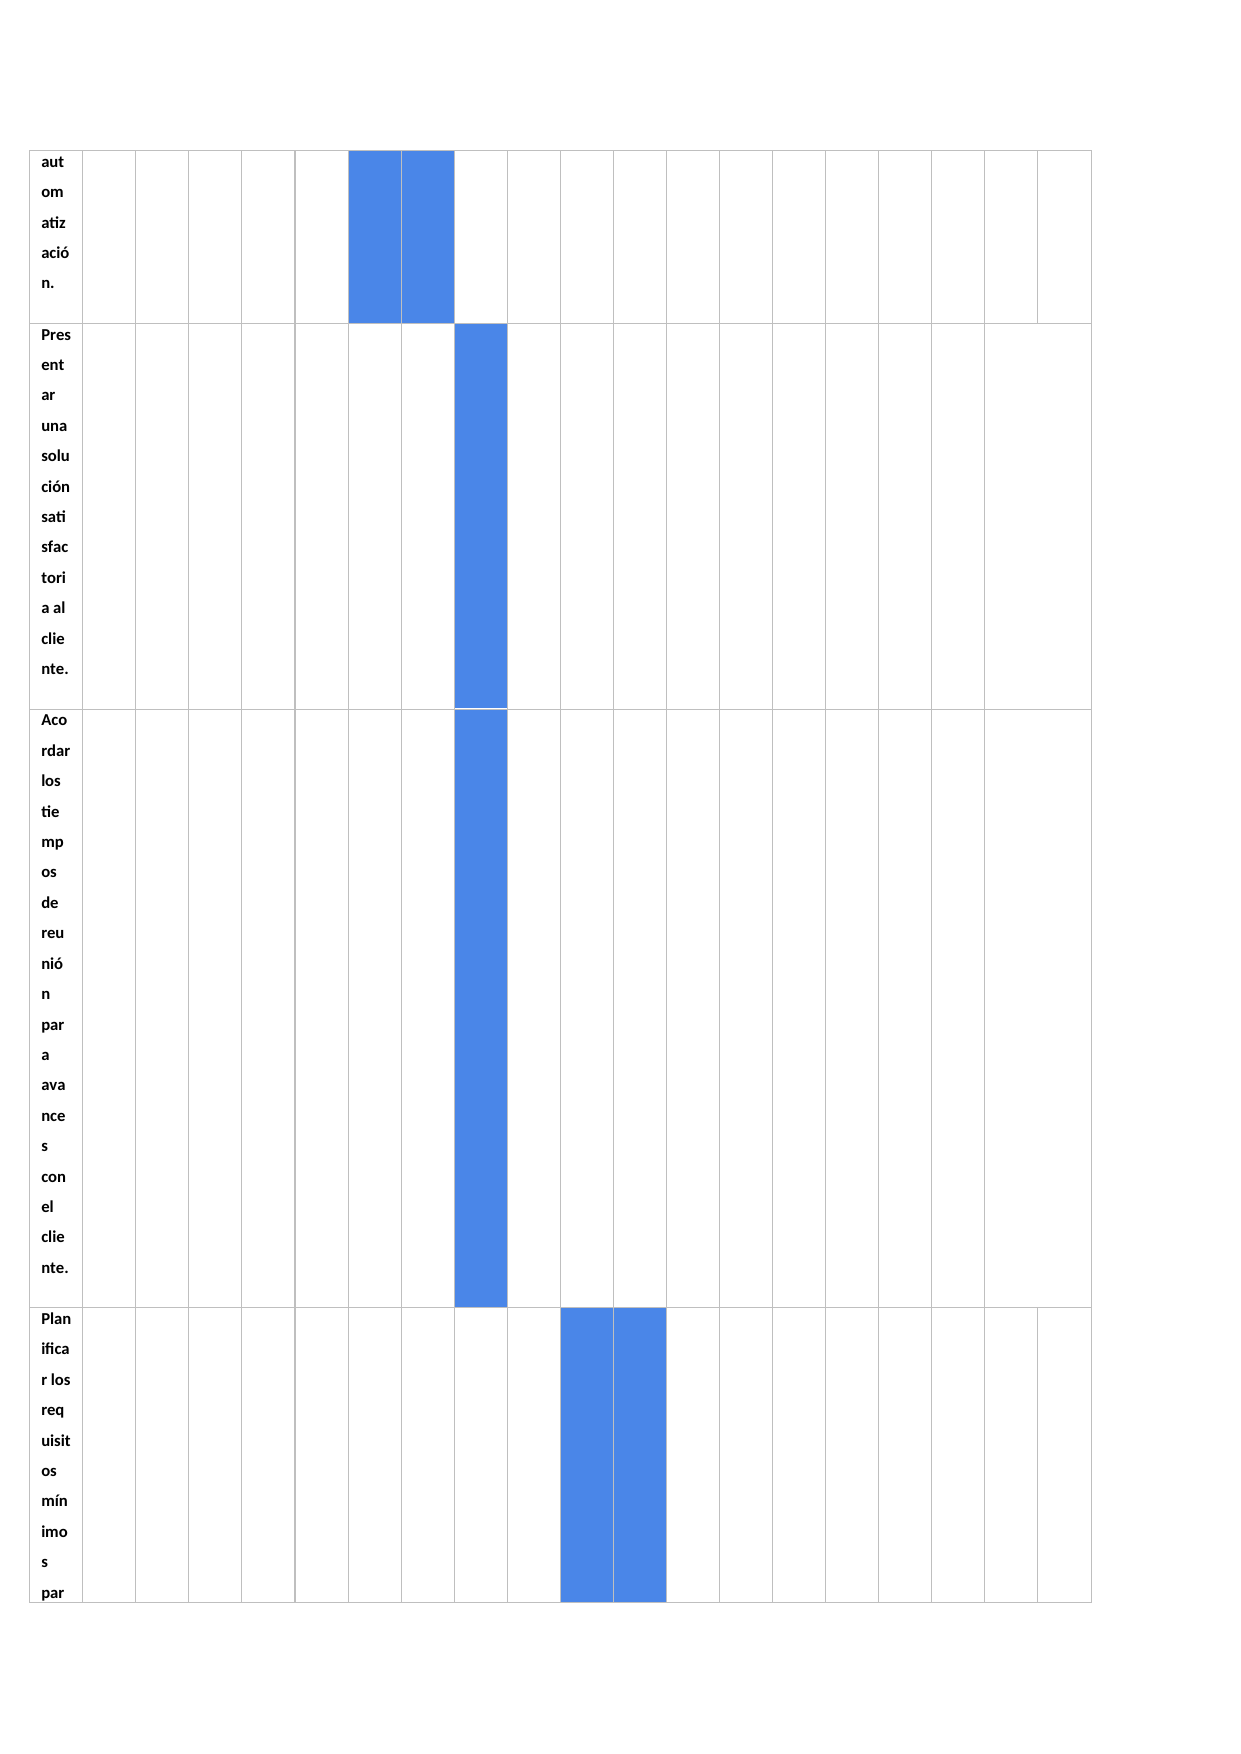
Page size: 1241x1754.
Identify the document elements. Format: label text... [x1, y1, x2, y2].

table_cell [508, 151, 560, 323]
table_cell [402, 1308, 454, 1602]
table_cell [773, 710, 825, 1307]
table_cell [30, 151, 82, 323]
table_cell [189, 1308, 241, 1602]
table_cell [349, 151, 401, 323]
table_cell [773, 1308, 825, 1602]
table_cell [932, 151, 984, 323]
table_cell [83, 151, 135, 323]
table_cell [136, 1308, 188, 1602]
table_cell [402, 324, 454, 708]
table_cell [455, 151, 507, 323]
table_cell [561, 1308, 613, 1602]
table_cell [561, 324, 613, 708]
table_cell [614, 710, 666, 1307]
table_cell [349, 1308, 401, 1602]
table_cell [773, 151, 825, 323]
table_cell [932, 324, 984, 708]
table_cell [826, 151, 878, 323]
table_cell [614, 324, 666, 708]
table_cell Acordar los tiempos de reunión para avances con el cliente. [30, 710, 82, 1307]
table_cell [136, 324, 188, 708]
table_cell [508, 1308, 560, 1602]
table_cell [667, 151, 719, 323]
table_cell [242, 324, 294, 708]
table_cell [773, 324, 825, 708]
table_cell [296, 151, 348, 323]
table_cell [296, 1308, 348, 1602]
table_cell [561, 710, 613, 1307]
table_cell [879, 1308, 931, 1602]
table_cell [826, 710, 878, 1307]
table_cell [296, 710, 348, 1307]
table_cell [296, 324, 348, 708]
table_cell [242, 151, 294, 323]
table_cell [879, 324, 931, 708]
table_cell [402, 710, 454, 1307]
table_cell [985, 324, 1091, 708]
table_cell [826, 1308, 878, 1602]
table_cell [826, 324, 878, 708]
table_cell [83, 324, 135, 708]
table_cell [508, 324, 560, 708]
table_cell [349, 710, 401, 1307]
table_cell [242, 710, 294, 1307]
table_cell [614, 1308, 666, 1602]
table_cell [879, 151, 931, 323]
table_cell [561, 151, 613, 323]
table_cell [720, 324, 772, 708]
table_cell [879, 710, 931, 1307]
table_cell [985, 151, 1037, 323]
table_cell [720, 151, 772, 323]
table_cell [242, 1308, 294, 1602]
table_cell [720, 1308, 772, 1602]
table_cell [985, 710, 1091, 1307]
table_cell [667, 324, 719, 708]
table_cell [932, 710, 984, 1307]
table_cell [455, 710, 507, 1307]
table_cell [402, 151, 454, 323]
table_cell [189, 710, 241, 1307]
table_cell [189, 324, 241, 708]
table_cell [508, 710, 560, 1307]
table_cell [83, 1308, 135, 1602]
table_cell [189, 151, 241, 323]
table_cell [985, 1308, 1037, 1602]
table_cell [720, 710, 772, 1307]
table_cell [83, 710, 135, 1307]
table_cell [667, 1308, 719, 1602]
table_cell [614, 151, 666, 323]
table_cell [932, 1308, 984, 1602]
table_cell Presentar una solución satisfactoria al cliente. [30, 324, 82, 708]
table_cell [455, 324, 507, 708]
table_cell [136, 151, 188, 323]
table_cell [1038, 1308, 1091, 1602]
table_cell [30, 1308, 82, 1602]
table_cell [349, 324, 401, 708]
table_cell [136, 710, 188, 1307]
table_cell [455, 1308, 507, 1602]
table_cell [667, 710, 719, 1307]
table_cell [1038, 151, 1091, 323]
